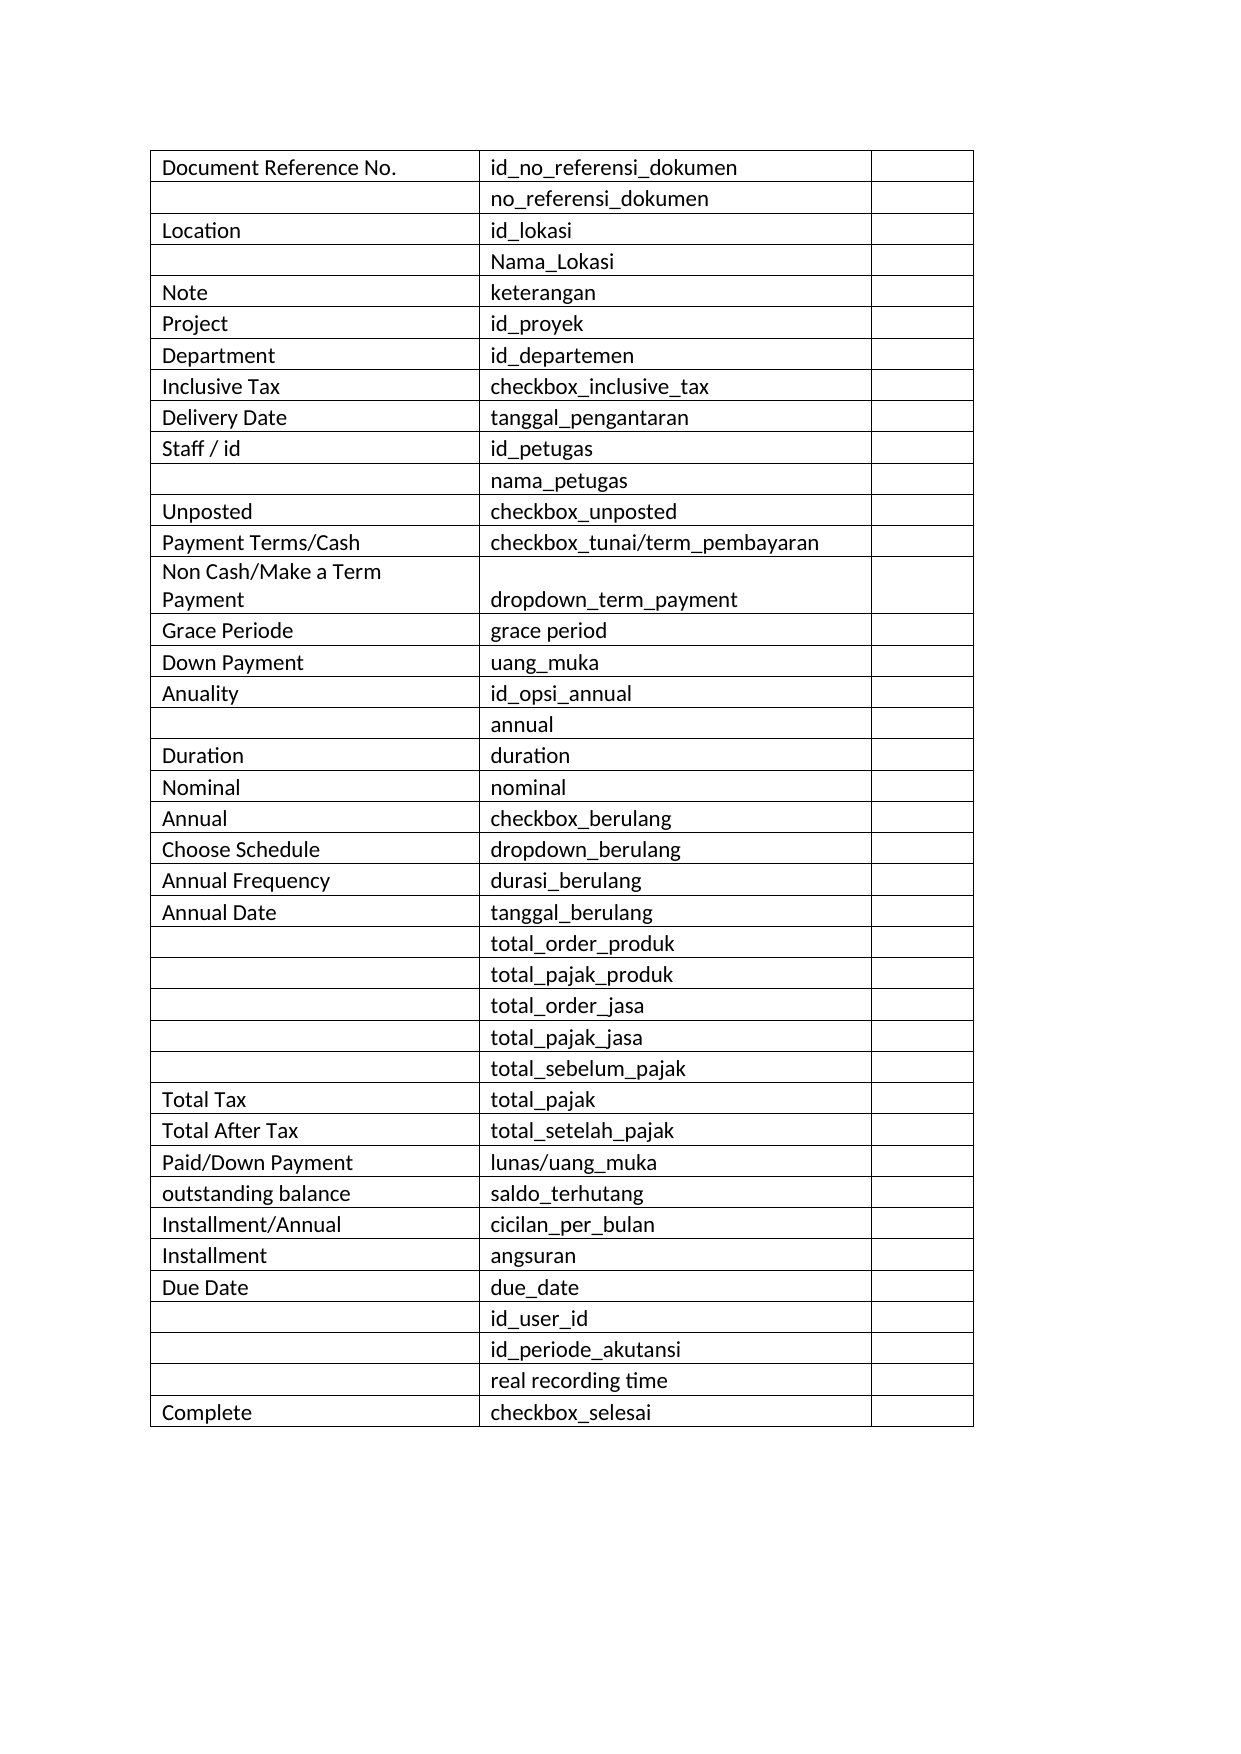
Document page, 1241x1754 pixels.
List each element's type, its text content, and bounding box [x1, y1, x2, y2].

table_cell Nama_Lokasi [480, 245, 871, 275]
table_cell [872, 739, 973, 769]
table_cell [872, 927, 973, 957]
table_cell [151, 708, 479, 738]
table_cell [872, 1208, 973, 1238]
table_cell id_no_referensi_dokumen [480, 151, 871, 181]
table_cell Total After Tax [151, 1114, 479, 1144]
table_cell total_setelah_pajak [480, 1114, 871, 1144]
table_cell [872, 464, 973, 494]
table_cell [872, 1052, 973, 1082]
table_cell id_user_id [480, 1302, 871, 1332]
table_cell Unposted [151, 495, 479, 525]
table_cell [872, 771, 973, 801]
table_cell real recording time [480, 1364, 871, 1394]
table_cell uang_muka [480, 646, 871, 676]
table_cell Location [151, 214, 479, 244]
table_cell total_order_jasa [480, 989, 871, 1019]
table_cell [872, 864, 973, 894]
table_cell [151, 182, 479, 212]
table_cell Installment/Annual [151, 1208, 479, 1238]
table_cell due_date [480, 1271, 871, 1301]
table_cell grace period [480, 614, 871, 644]
table_cell saldo_terhutang [480, 1177, 871, 1207]
table_cell cicilan_per_bulan [480, 1208, 871, 1238]
table_cell checkbox_selesai [480, 1396, 871, 1426]
table_cell [872, 151, 973, 181]
table_cell lunas/uang_muka [480, 1146, 871, 1176]
table_cell [872, 989, 973, 1019]
table_cell Document Reference No. [151, 151, 479, 181]
table_cell Installment [151, 1239, 479, 1269]
table_cell [872, 339, 973, 369]
table_cell Annual Frequency [151, 864, 479, 894]
table_cell total_order_produk [480, 927, 871, 957]
table_cell durasi_berulang [480, 864, 871, 894]
table_cell Staff / id [151, 432, 479, 462]
table_cell [151, 989, 479, 1019]
table_cell id_periode_akutansi [480, 1333, 871, 1363]
table_cell [872, 1021, 973, 1051]
table_cell Choose Schedule [151, 833, 479, 863]
table_cell nama_petugas [480, 464, 871, 494]
table_cell Non Cash/Make a Term Payment [151, 557, 479, 613]
table_cell nominal [480, 771, 871, 801]
table_cell [872, 182, 973, 212]
table_cell outstanding balance [151, 1177, 479, 1207]
table_cell [872, 401, 973, 431]
table_cell Note [151, 276, 479, 306]
table_cell [872, 526, 973, 556]
table_cell id_departemen [480, 339, 871, 369]
table_cell [151, 1364, 479, 1394]
table_cell [872, 370, 973, 400]
table_cell [872, 958, 973, 988]
table_cell [872, 1271, 973, 1301]
table_cell id_proyek [480, 307, 871, 337]
table_cell angsuran [480, 1239, 871, 1269]
table_cell checkbox_inclusive_tax [480, 370, 871, 400]
table_cell [872, 833, 973, 863]
table_cell [872, 276, 973, 306]
table_cell Delivery Date [151, 401, 479, 431]
table_cell Project [151, 307, 479, 337]
table_cell total_pajak [480, 1083, 871, 1113]
table_cell Annual [151, 802, 479, 832]
table_cell Complete [151, 1396, 479, 1426]
table_cell duration [480, 739, 871, 769]
table_cell [151, 1052, 479, 1082]
table_cell [872, 677, 973, 707]
table_cell Department [151, 339, 479, 369]
table_cell Payment Terms/Cash [151, 526, 479, 556]
table_cell Down Payment [151, 646, 479, 676]
table_cell [872, 495, 973, 525]
table_cell Grace Periode [151, 614, 479, 644]
table_cell [151, 1333, 479, 1363]
table_cell id_lokasi [480, 214, 871, 244]
table_cell checkbox_unposted [480, 495, 871, 525]
table_cell Due Date [151, 1271, 479, 1301]
table_cell [872, 1146, 973, 1176]
table_cell Anuality [151, 677, 479, 707]
table_cell total_pajak_jasa [480, 1021, 871, 1051]
table_cell [872, 1239, 973, 1269]
table_cell [872, 307, 973, 337]
table_cell Inclusive Tax [151, 370, 479, 400]
table_cell [872, 1114, 973, 1144]
table_cell Total Tax [151, 1083, 479, 1113]
table_cell [872, 802, 973, 832]
table_cell no_referensi_dokumen [480, 182, 871, 212]
table_cell [151, 958, 479, 988]
table_cell id_petugas [480, 432, 871, 462]
table_cell checkbox_berulang [480, 802, 871, 832]
table_cell Paid/Down Payment [151, 1146, 479, 1176]
table_cell [872, 245, 973, 275]
table_cell [151, 1302, 479, 1332]
table_cell [872, 1333, 973, 1363]
table_cell [872, 708, 973, 738]
table_cell [151, 245, 479, 275]
table_cell total_sebelum_pajak [480, 1052, 871, 1082]
table_cell [872, 1177, 973, 1207]
table_cell [151, 1021, 479, 1051]
table_cell dropdown_term_payment [480, 557, 871, 613]
table_cell [872, 214, 973, 244]
table_cell [872, 1302, 973, 1332]
table_cell [151, 927, 479, 957]
table_cell keterangan [480, 276, 871, 306]
table_cell [872, 557, 973, 613]
table_cell Annual Date [151, 896, 479, 926]
table_cell id_opsi_annual [480, 677, 871, 707]
table_cell dropdown_berulang [480, 833, 871, 863]
table_cell [872, 1083, 973, 1113]
table_cell checkbox_tunai/term_pembayaran [480, 526, 871, 556]
table_cell total_pajak_produk [480, 958, 871, 988]
table_cell [872, 896, 973, 926]
table_cell [872, 646, 973, 676]
table_cell tanggal_pengantaran [480, 401, 871, 431]
table_cell annual [480, 708, 871, 738]
table_cell [872, 614, 973, 644]
table_cell Duration [151, 739, 479, 769]
table_cell [872, 432, 973, 462]
table_cell [151, 464, 479, 494]
table_cell tanggal_berulang [480, 896, 871, 926]
table_cell Nominal [151, 771, 479, 801]
table_cell [872, 1364, 973, 1394]
table_cell [872, 1396, 973, 1426]
